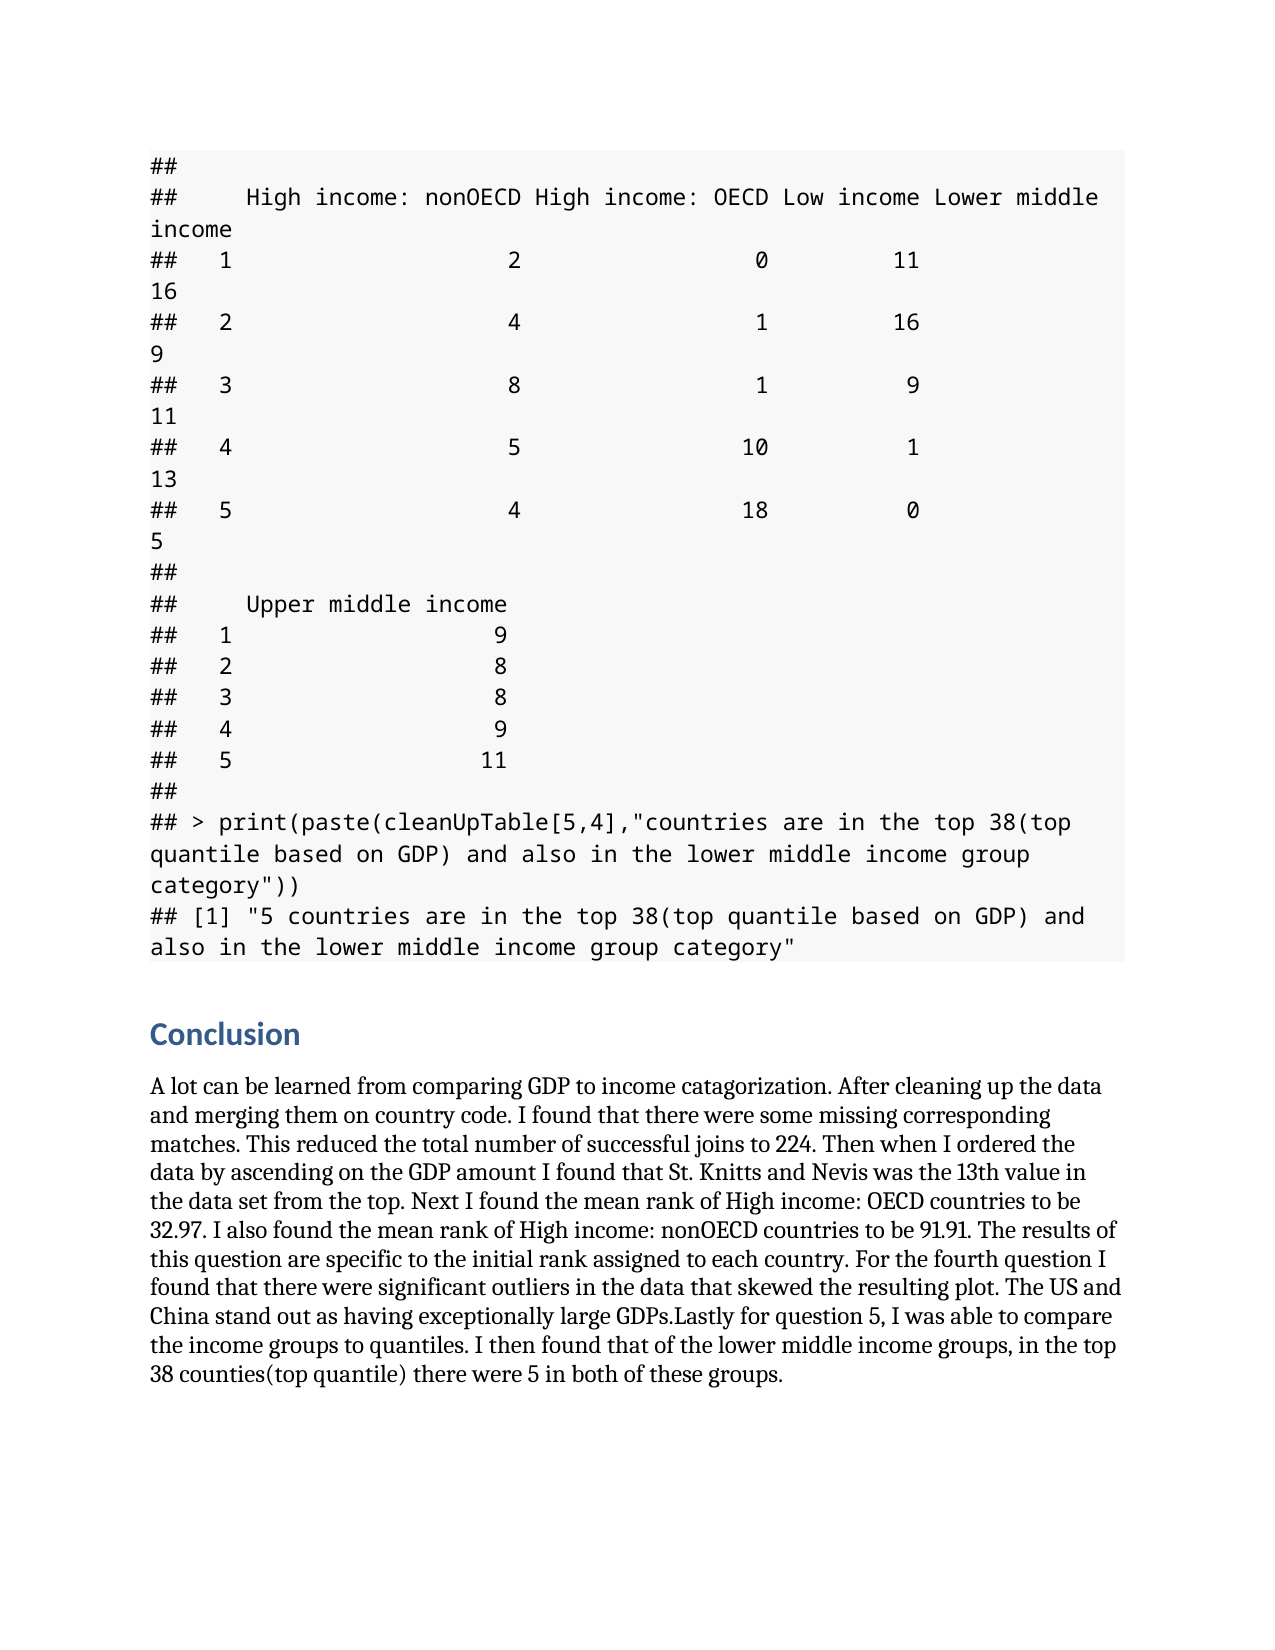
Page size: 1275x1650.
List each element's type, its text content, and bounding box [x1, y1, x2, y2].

text A lot can be learned from comparing GDP to income catagorization. After cleaning up the data and merging them on country code. I found that there were some missing corresponding matches. This reduced the total number of successful joins to 224. Then when I ordered the data by ascending on the GDP amount I found that St. Knitts and Nevis was the 13th value in the data set from the top. Next I found the mean rank of High income: OECD countries to be 32.97. I also found the mean rank of High income: nonOECD countries to be 91.91. The results of this question are specific to the initial rank assigned to each country. For the fourth question I found that there were significant outliers in the data that skewed the resulting plot. The US and China stand out as having exceptionally large GDPs.Lastly for question 5, I was able to compare the income groups to quantiles. I then found that of the lower middle income groups, in the top 38 counties(top quantile) there were 5 in both of these groups. [150, 1072, 1125, 1388]
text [150, 150, 1125, 962]
subtitle Conclusion [150, 1012, 1125, 1053]
